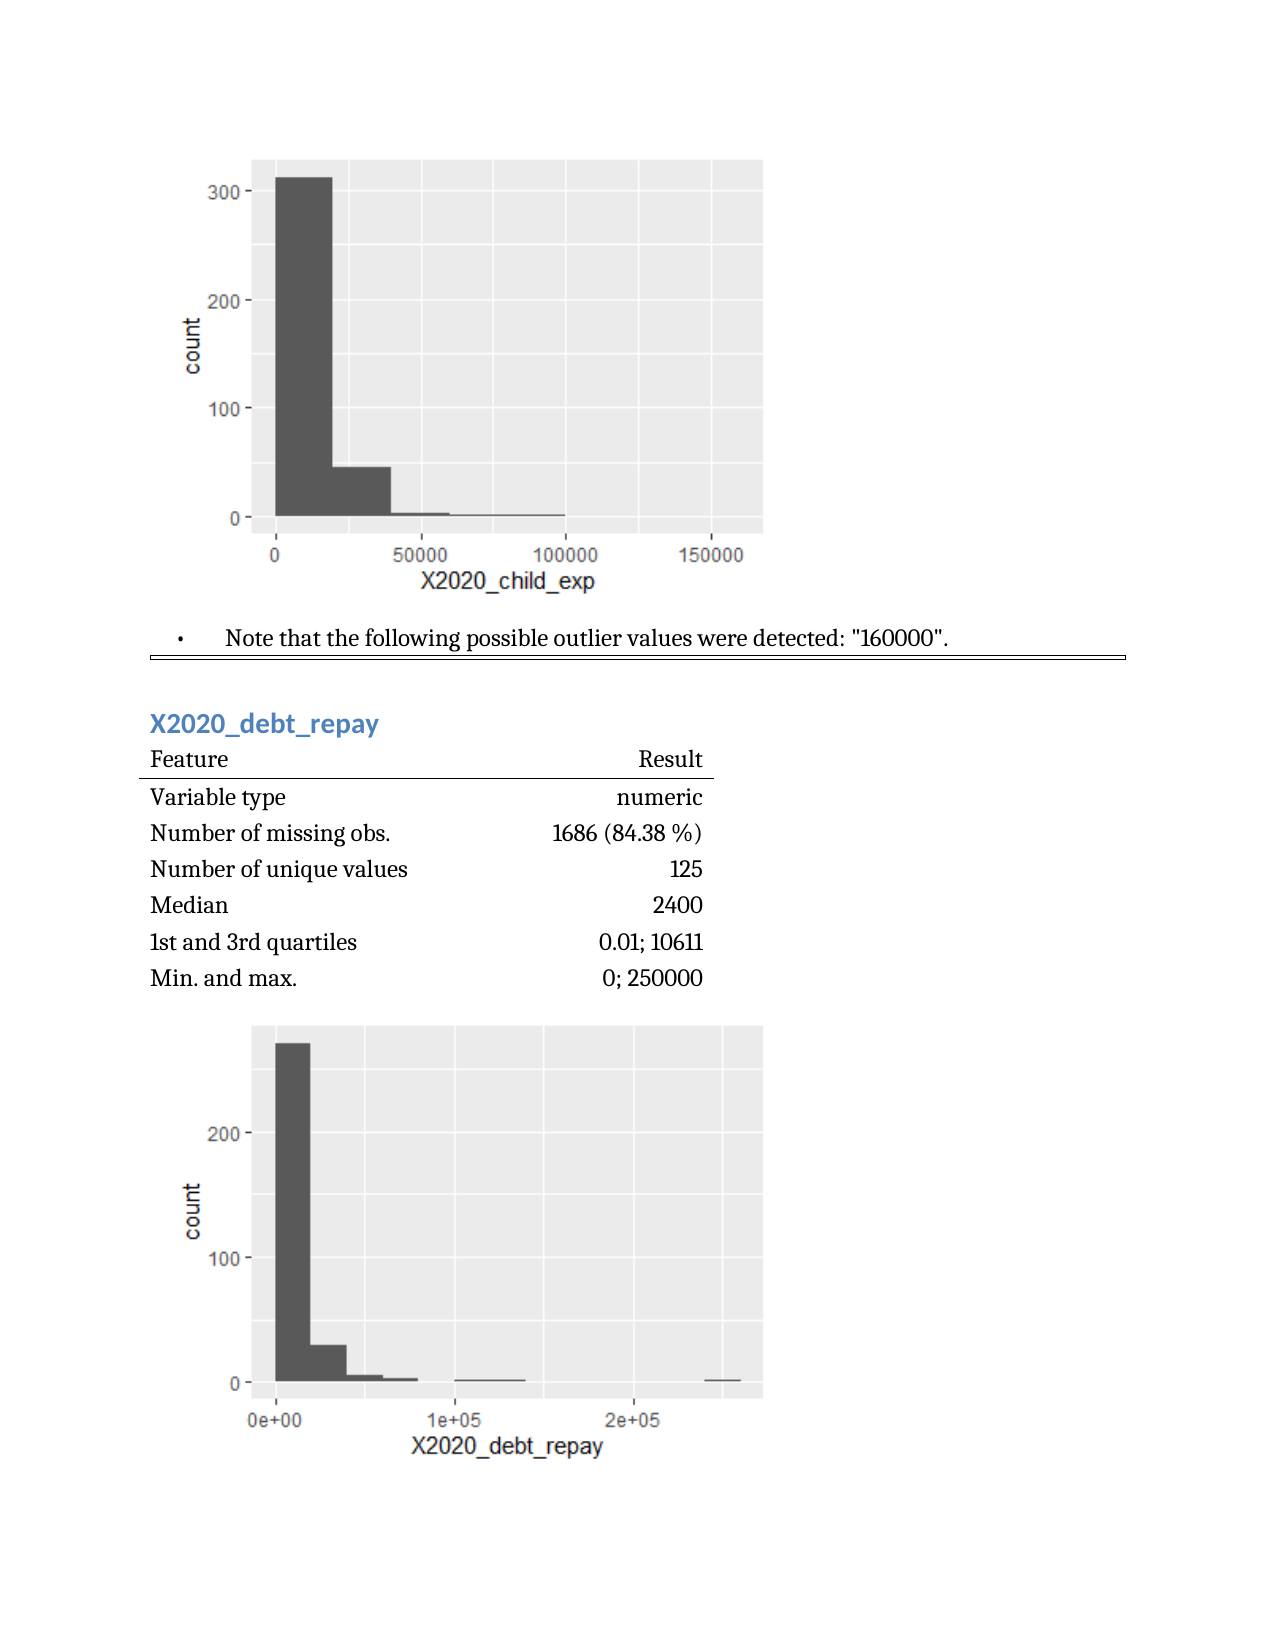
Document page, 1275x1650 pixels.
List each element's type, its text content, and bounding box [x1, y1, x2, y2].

table_cell Variable type [139, 779, 487, 815]
picture [168, 150, 776, 605]
table_cell 1st and 3rd quartiles [139, 924, 487, 960]
table_cell 0.01; 10611 [487, 924, 714, 960]
table_cell Number of missing obs. [139, 815, 487, 851]
table_cell 1686 (84.38 %) [487, 815, 714, 851]
list Note that the following possible outlier values were detected: "160000". [175, 623, 1125, 652]
table_cell 0; 250000 [487, 960, 714, 996]
table_cell 2400 [487, 888, 714, 924]
table_header Result [487, 741, 714, 777]
table_cell numeric [487, 779, 714, 815]
table_cell Min. and max. [139, 960, 487, 996]
table_cell Number of unique values [139, 851, 487, 888]
subtitle X2020_debt_repay [150, 706, 1125, 741]
table_cell Median [139, 888, 487, 924]
picture [168, 1015, 776, 1470]
table_cell 125 [487, 851, 714, 888]
table_header Feature [139, 741, 487, 777]
